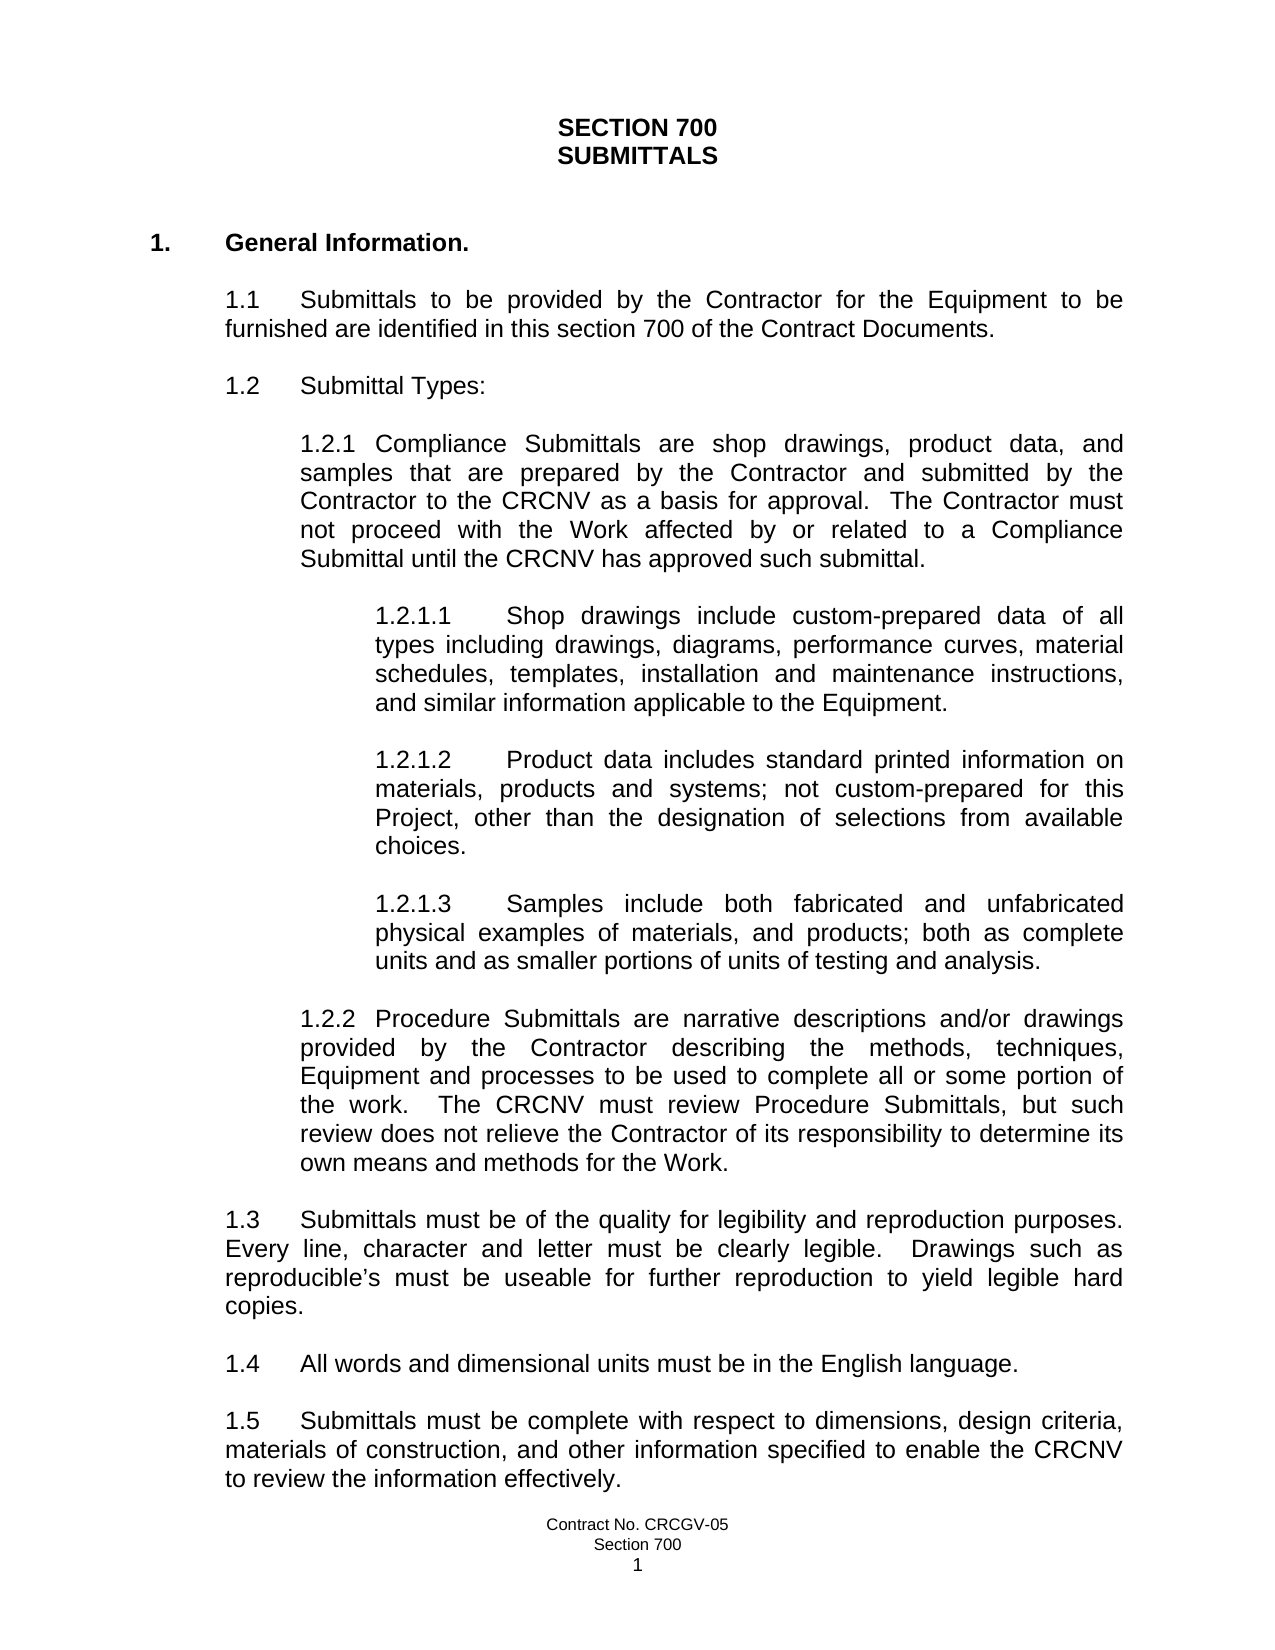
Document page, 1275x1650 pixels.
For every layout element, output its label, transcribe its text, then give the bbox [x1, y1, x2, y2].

list 1.3 Submittals must be of the quality for legibility and reproduction purposes. Every line, character and letter must be clearly legible. Drawings such as reproducible’s must be useable for further reproduction to yield legible hard copies. [225, 1205, 1125, 1320]
text 1.2 Submittal Types: [225, 371, 1125, 400]
text 1.2.1.3 Samples include both fabricated and unfabricated physical examples of materials, and products; both as complete units and as smaller portions of units of testing and analysis. [375, 889, 1125, 975]
list 1.1 Submittals to be provided by the Contractor for the Equipment to be furnished are identified in this section 700 of the Contract Documents. [225, 285, 1125, 342]
text 1. General Information. [150, 227, 1125, 256]
list 1.5 Submittals must be complete with respect to dimensions, design criteria, materials of construction, and other information specified to enable the CRCNV to review the information effectively. [225, 1406, 1125, 1492]
text 1.2.1.1 Shop drawings include custom-prepared data of all types including drawings, diagrams, performance curves, material schedules, templates, installation and maintenance instructions, and similar information applicable to the Equipment. [375, 601, 1125, 716]
subtitle SECTION 700 [150, 112, 1125, 141]
text 1.2.2 Procedure Submittals are narrative descriptions and/or drawings provided by the Contractor describing the methods, techniques, Equipment and processes to be used to complete all or some portion of the work. The CRCNV must review Procedure Submittals, but such review does not relieve the Contractor of its responsibility to determine its own means and methods for the Work. [300, 1004, 1125, 1176]
text 1.2.1 Compliance Submittals are shop drawings, product data, and samples that are prepared by the Contractor and submitted by the Contractor to the CRCNV as a basis for approval. The Contractor must not proceed with the Work affected by or related to a Compliance Submittal until the CRCNV has approved such submittal. [300, 429, 1125, 572]
subtitle SUBMITTALS [150, 141, 1125, 170]
text 1.2.1.2 Product data includes standard printed information on materials, products and systems; not custom-prepared for this Project, other than the designation of selections from available choices. [375, 745, 1125, 860]
list 1.4 All words and dimensional units must be in the English language. [225, 1349, 1125, 1377]
